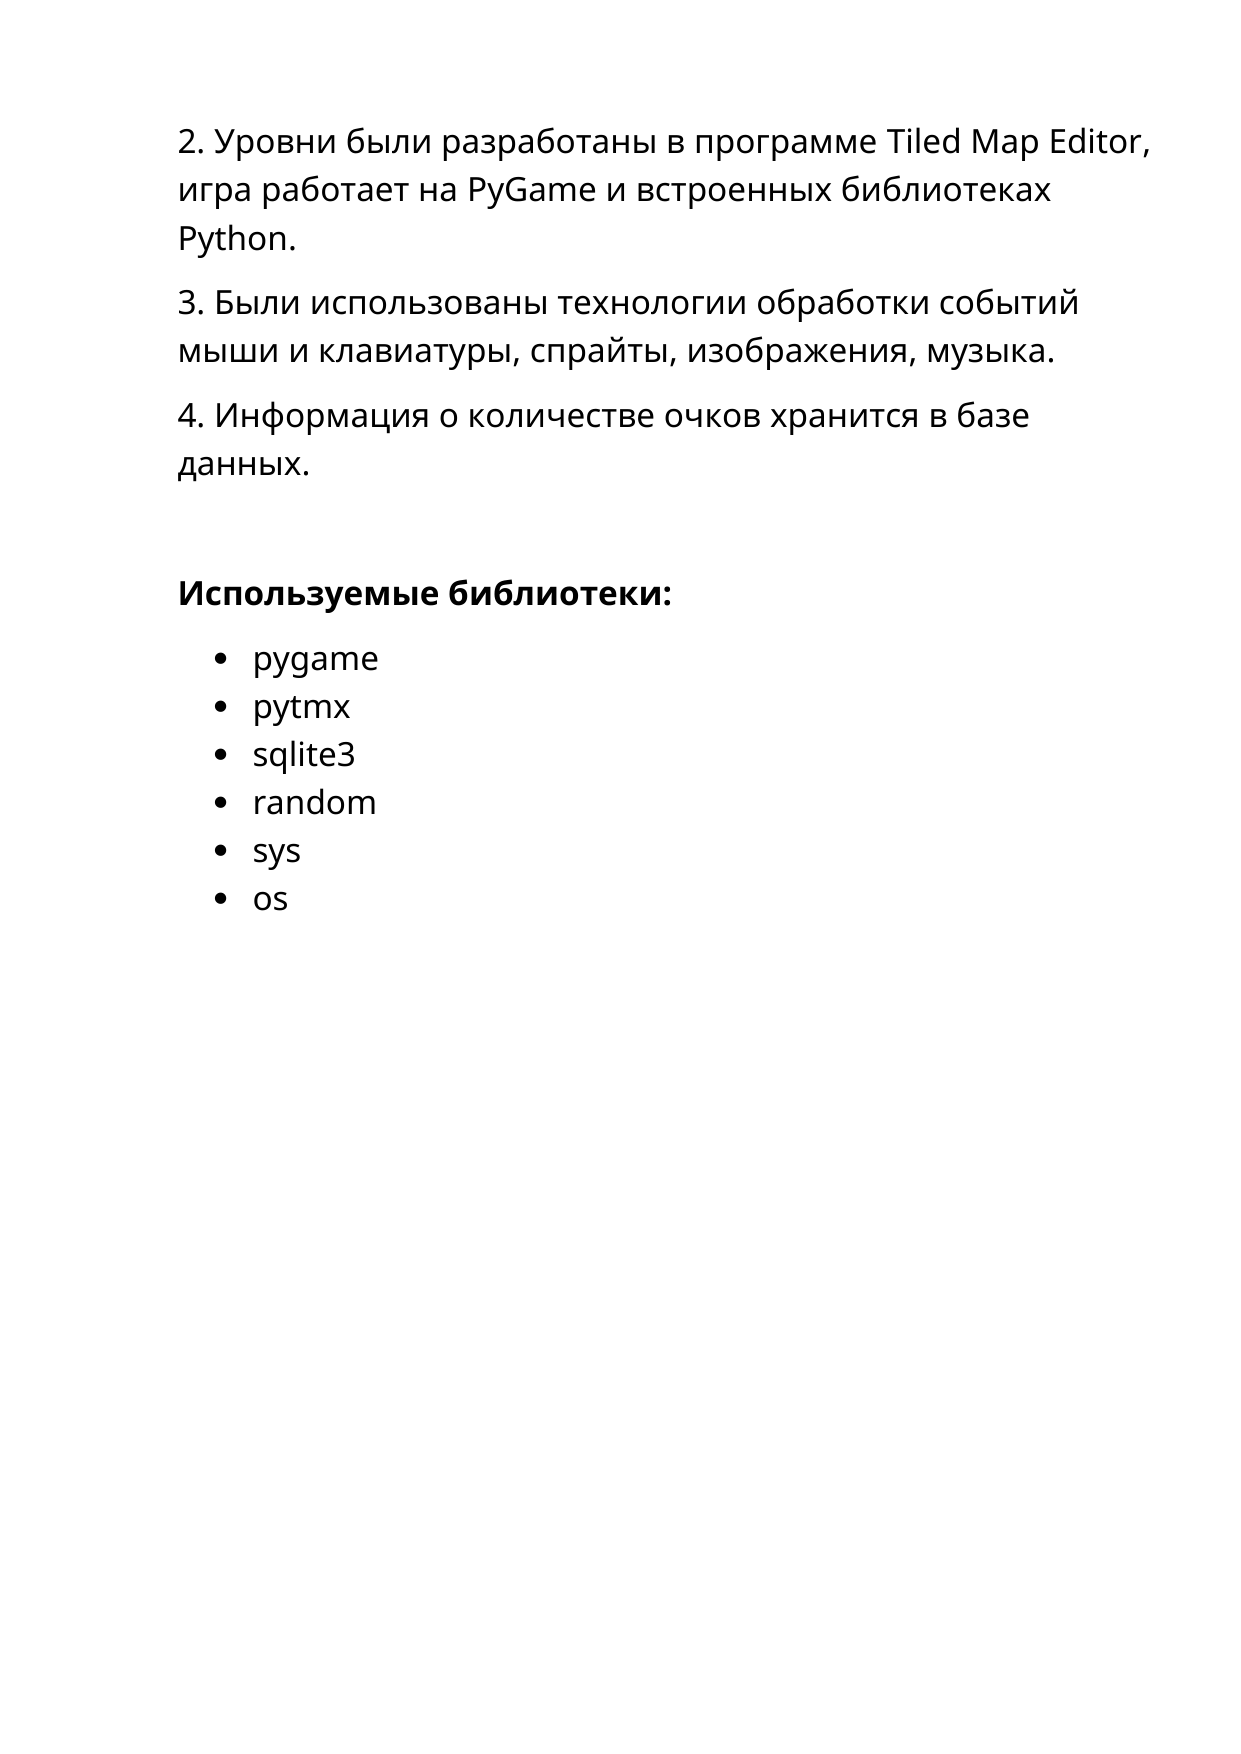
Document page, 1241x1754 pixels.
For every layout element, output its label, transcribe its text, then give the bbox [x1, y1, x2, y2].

list sqlite3 [215, 731, 1152, 776]
text 2. Уровни были разработаны в программе Tiled Map Editor, игра работает на PyGame и встроенных библиотеках Python. [177, 118, 1152, 260]
list pygame [215, 634, 1152, 680]
list random [215, 779, 1152, 824]
text Используемые библиотеки: [177, 570, 1152, 615]
list os [215, 875, 1152, 921]
text 4. Информация о количестве очков хранится в базе данных. [177, 392, 1152, 486]
list pytmx [215, 683, 1152, 728]
text 3. Были использованы технологии обработки событий мыши и клавиатуры, спрайты, изображения, музыка. [177, 279, 1152, 373]
list sys [215, 827, 1152, 872]
